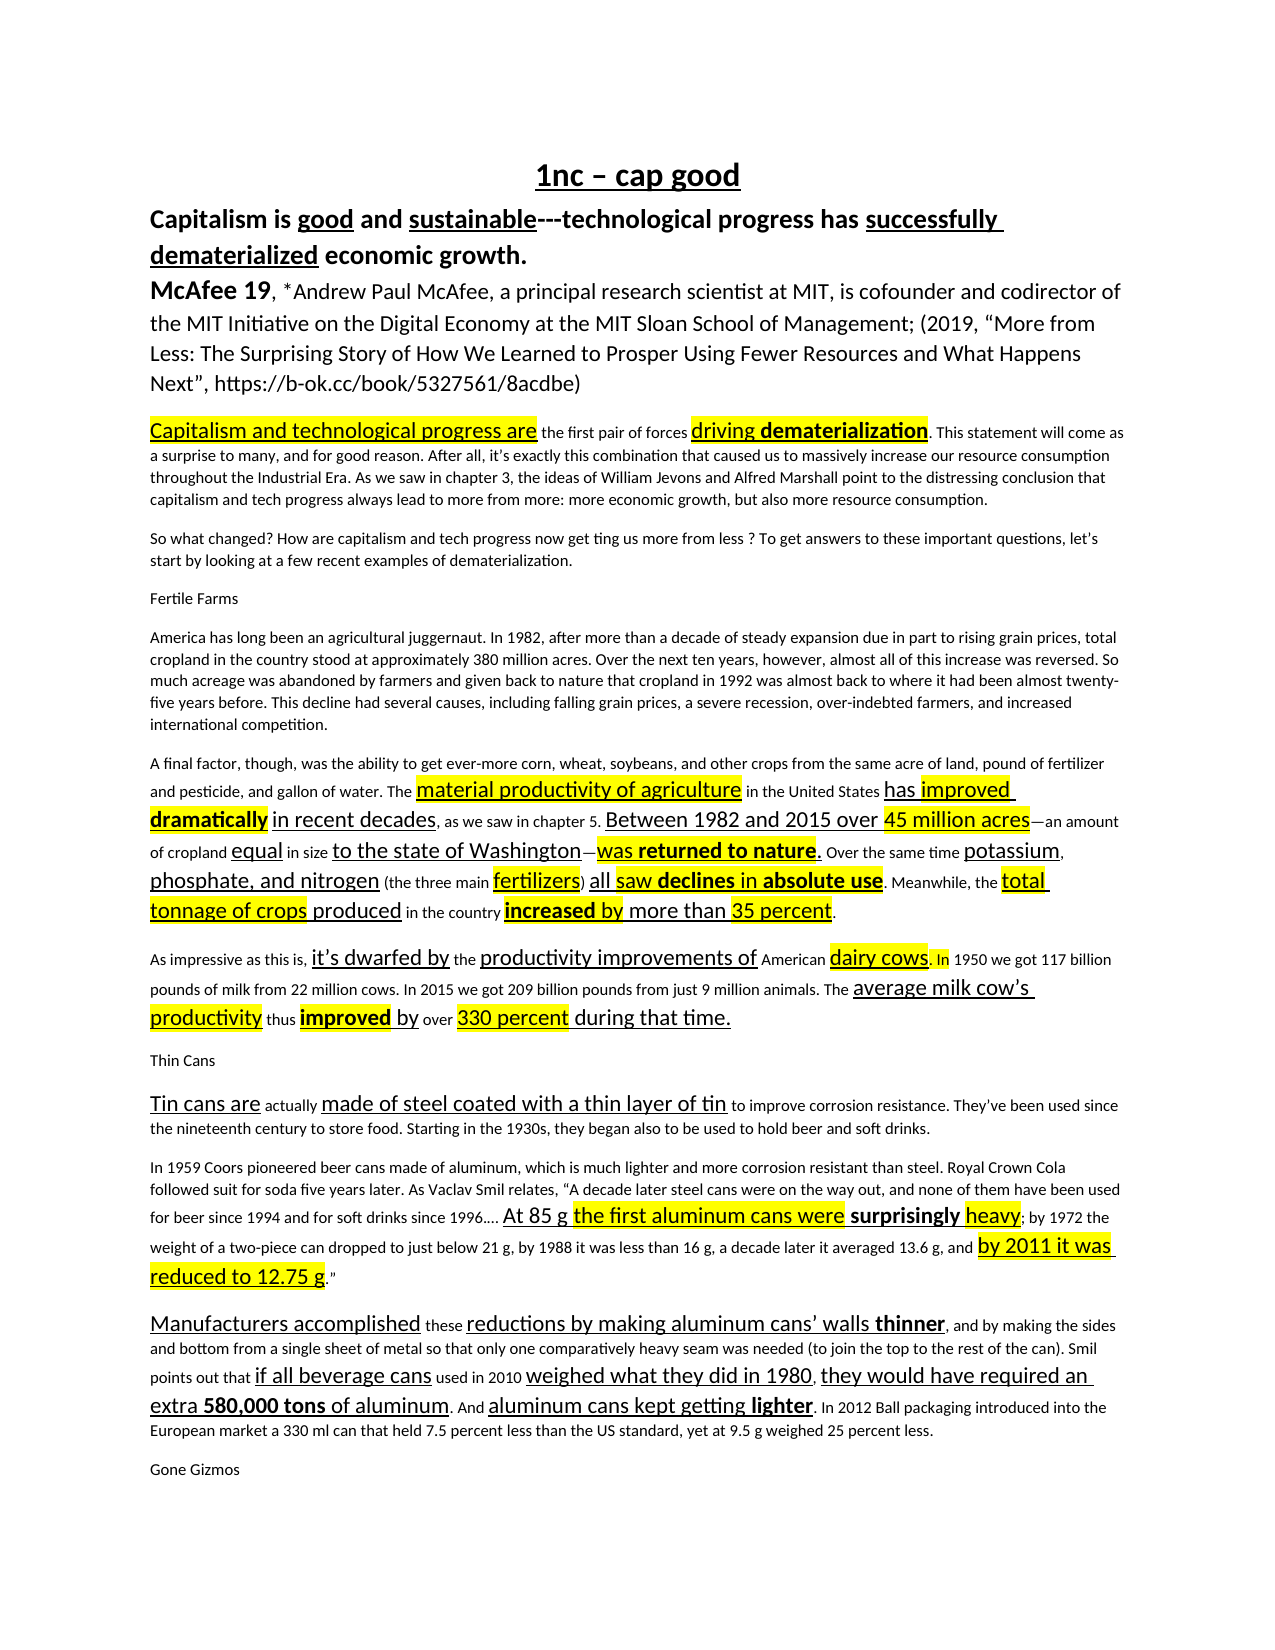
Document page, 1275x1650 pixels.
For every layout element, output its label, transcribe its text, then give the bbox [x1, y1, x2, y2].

text In 1959 Coors pioneered beer cans made of aluminum, which is much lighter and more corrosion resistant than steel. Royal Crown Cola followed suit for soda five years later. As Vaclav Smil relates, “A decade later steel cans were on the way out, and none of them have been used for beer since 1994 and for soft drinks since 1996.… At 85 g the first aluminum cans were surprisingly heavy; by 1972 the weight of a two-piece can dropped to just below 21 g, by 1988 it was less than 16 g, a decade later it averaged 13.6 g, and by 2011 it was reduced to 12.75 g.” [150, 1157, 1125, 1290]
text Manufacturers accomplished these reductions by making aluminum cans’ walls thinner, and by making the sides and bottom from a single sheet of metal so that only one comparatively heavy seam was needed (to join the top to the rest of the can). Smil points out that if all beverage cans used in 2010 weighed what they did in 1980, they would have required an extra 580,000 tons of aluminum. And aluminum cans kept getting lighter. In 2012 Ball packaging introduced into the European market a 330 ml can that held 7.5 percent less than the US standard, yet at 9.5 g weighed 25 percent less. [150, 1309, 1125, 1441]
text America has long been an agricultural juggernaut. In 1982, after more than a decade of steady expansion due in part to rising grain prices, total cropland in the country stood at approximately 380 million acres. Over the next ten years, however, almost all of this increase was reversed. So much acreage was abandoned by farmers and given back to nature that cropland in 1992 was almost back to where it had been almost twenty-five years before. This decline had several causes, including falling grain prices, a severe recession, over-indebted farmers, and increased international competition. [150, 627, 1125, 735]
subtitle Capitalism is good and sustainable---technological progress has successfully dematerialized economic growth. [150, 202, 1125, 271]
text Gone Gizmos [150, 1459, 1125, 1479]
text Fertile Farms [150, 588, 1125, 609]
subtitle 1nc – cap good [150, 154, 1125, 195]
text As impressive as this is, it’s dwarfed by the productivity improvements of American dairy cows. In 1950 we got 117 billion pounds of milk from 22 million cows. In 2015 we got 209 billion pounds from just 9 million animals. The average milk cow’s productivity thus improved by over 330 percent during that time. [150, 943, 1125, 1032]
text McAfee 19, *Andrew Paul McAfee, a principal research scientist at MIT, is cofounder and codirector of the MIT Initiative on the Digital Economy at the MIT Sloan School of Management; (2019, “More from Less: The Surprising Story of How We Learned to Prosper Using Fewer Resources and What Happens Next”, https://b-ok.cc/book/5327561/8acdbe) [150, 273, 1125, 397]
text Tin cans are actually made of steel coated with a thin layer of tin to improve corrosion resistance. They’ve been used since the nineteenth century to store food. Starting in the 1930s, they began also to be used to hold beer and soft drinks. [150, 1089, 1125, 1139]
text Capitalism and technological progress are the first pair of forces driving dematerialization. This statement will come as a surprise to many, and for good reason. After all, it’s exactly this combination that caused us to massively increase our resource consumption throughout the Industrial Era. As we saw in chapter 3, the ideas of William Jevons and Alfred Marshall point to the distressing conclusion that capitalism and tech progress always lead to more from more: more economic growth, but also more resource consumption. [150, 416, 1125, 510]
text So what changed? How are capitalism and tech progress now get ting us more from less ? To get answers to these important questions, let’s start by looking at a few recent examples of dematerialization. [150, 528, 1125, 570]
text A final factor, though, was the ability to get ever-more corn, wheat, soybeans, and other crops from the same acre of land, pound of fertilizer and pesticide, and gallon of water. The material productivity of agriculture in the United States has improved dramatically in recent decades, as we saw in chapter 5. Between 1982 and 2015 over 45 million acres—an amount of cropland equal in size to the state of Washington—was returned to nature. Over the same time potassium, phosphate, and nitrogen (the three main fertilizers) all saw declines in absolute use. Meanwhile, the total tonnage of crops produced in the country increased by more than 35 percent. [150, 753, 1125, 924]
text Thin Cans [150, 1050, 1125, 1071]
